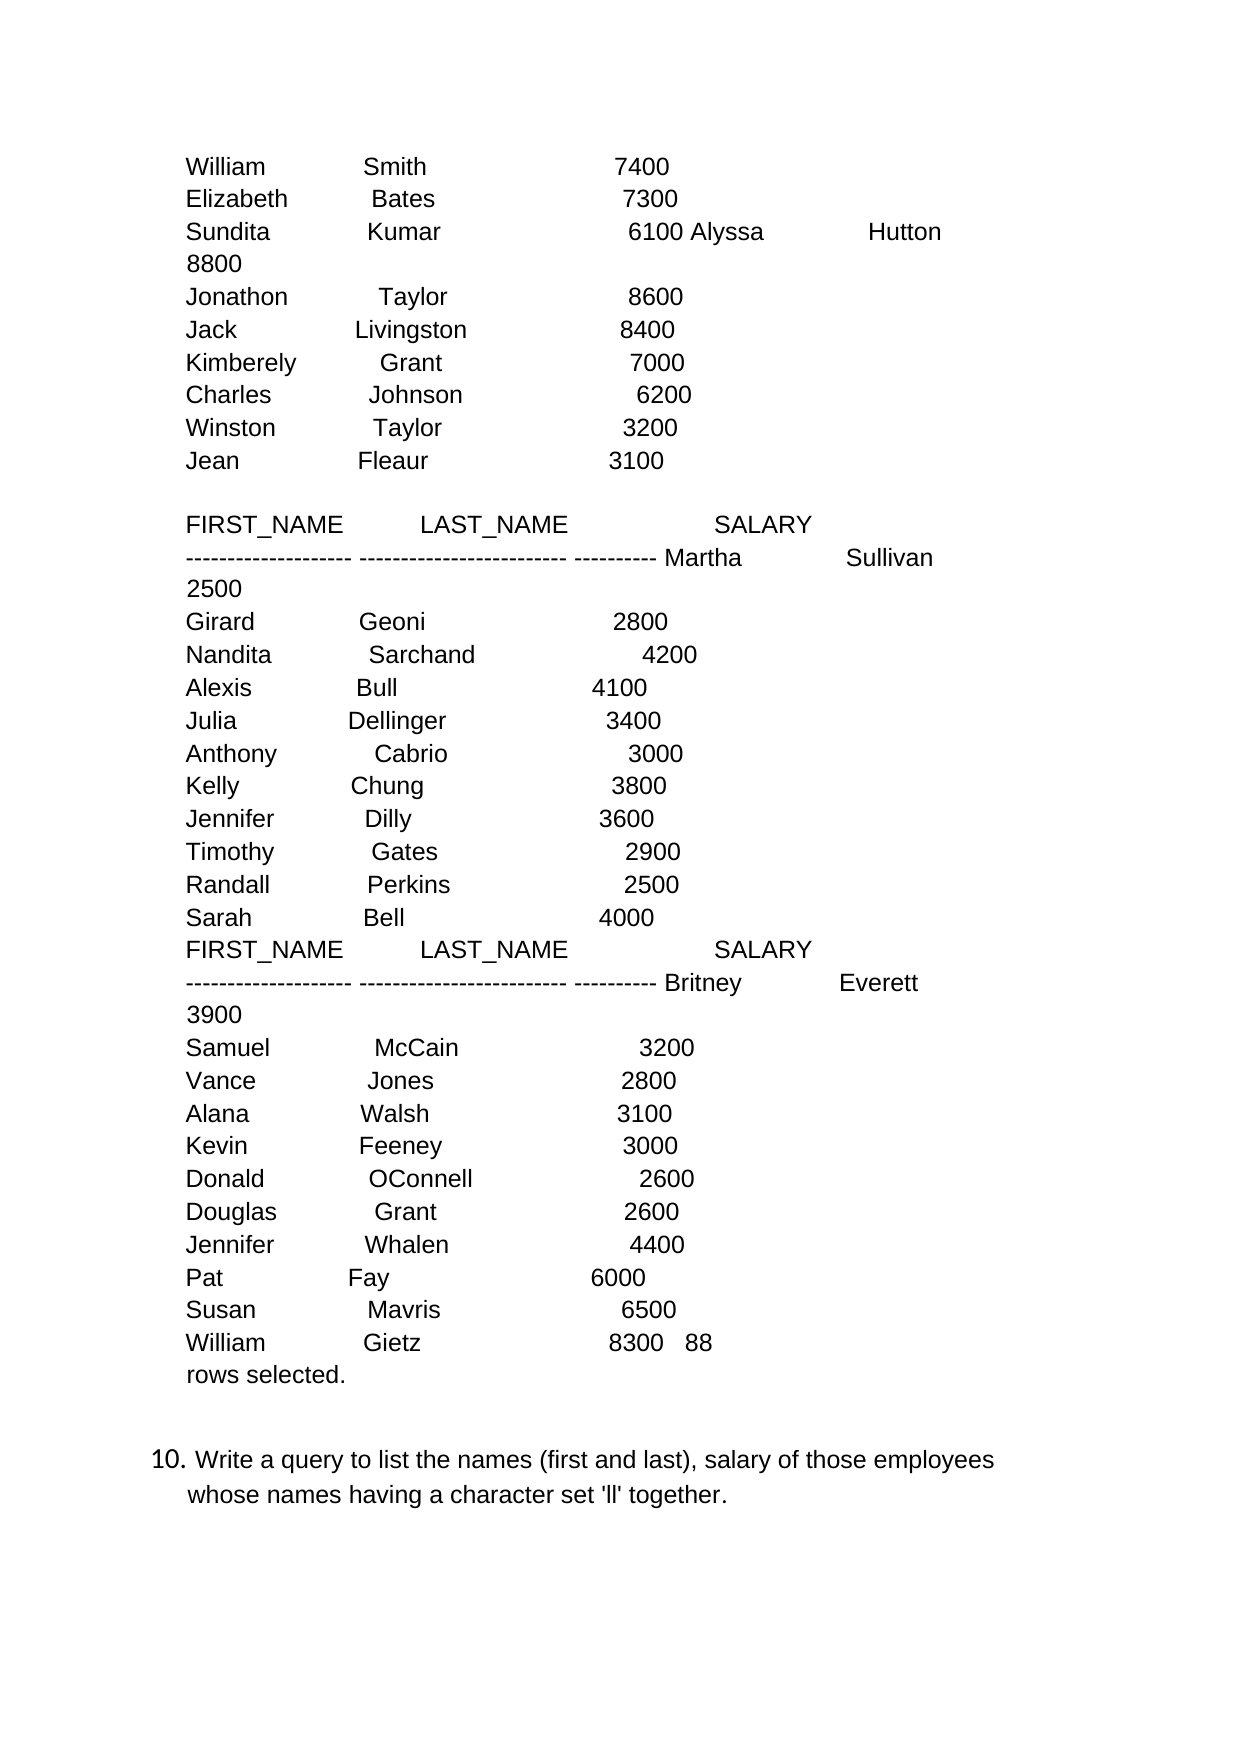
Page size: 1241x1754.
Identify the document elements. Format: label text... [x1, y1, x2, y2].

text Girard Geoni 2800 [185, 607, 1074, 636]
text Pat Fay 6000 [185, 1263, 1074, 1291]
text Winston Taylor 3200 [185, 413, 1074, 442]
text -------------------- ------------------------- ---------- Martha Sullivan 2500 [185, 543, 934, 603]
text Sarah Bell 4000 [185, 903, 1074, 931]
text Sundita Kumar 6100 Alyssa Hutton 8800 [185, 217, 943, 278]
text Kevin Feeney 3000 [185, 1131, 1074, 1160]
text Jennifer Whalen 4400 [185, 1230, 1074, 1258]
text William Gietz 8300 88 rows selected. [185, 1328, 714, 1389]
text Donald OConnell 2600 [185, 1164, 1074, 1193]
text Susan Mavris 6500 [185, 1295, 1074, 1324]
text Douglas Grant 2600 [185, 1197, 1074, 1226]
text Alexis Bull 4100 [185, 673, 1074, 702]
text Anthony Cabrio 3000 [185, 738, 1074, 767]
text William Smith 7400 [185, 152, 1074, 180]
text Julia Dellinger 3400 [185, 706, 1074, 734]
text Elizabeth Bates 7300 [185, 184, 1074, 213]
text Jean Fleaur 3100 [185, 446, 1074, 475]
text Alana Walsh 3100 [185, 1098, 1074, 1127]
text 10. Write a query to list the names (first and last), salary of those employees whose names having a character set 'll' together. [150, 1440, 1074, 1510]
text Randall Perkins 2500 [185, 870, 1074, 898]
text Kelly Chung 3800 [185, 771, 1074, 800]
text -------------------- ------------------------- ---------- Britney Everett 3900 [185, 968, 919, 1029]
text Kimberely Grant 7000 [185, 347, 1074, 376]
text Vance Jones 2800 [185, 1066, 1074, 1094]
text FIRST_NAME LAST_NAME SALARY [185, 510, 1074, 538]
text FIRST_NAME LAST_NAME SALARY [185, 935, 1074, 964]
text Jonathon Taylor 8600 [185, 282, 1074, 311]
text Jennifer Dilly 3600 [185, 804, 1074, 833]
text Charles Johnson 6200 [185, 380, 1074, 409]
text Jack Livingston 8400 [185, 315, 1074, 343]
text Timothy Gates 2900 [185, 837, 1074, 866]
text Nandita Sarchand 4200 [185, 640, 1074, 669]
text Samuel McCain 3200 [185, 1033, 1074, 1062]
